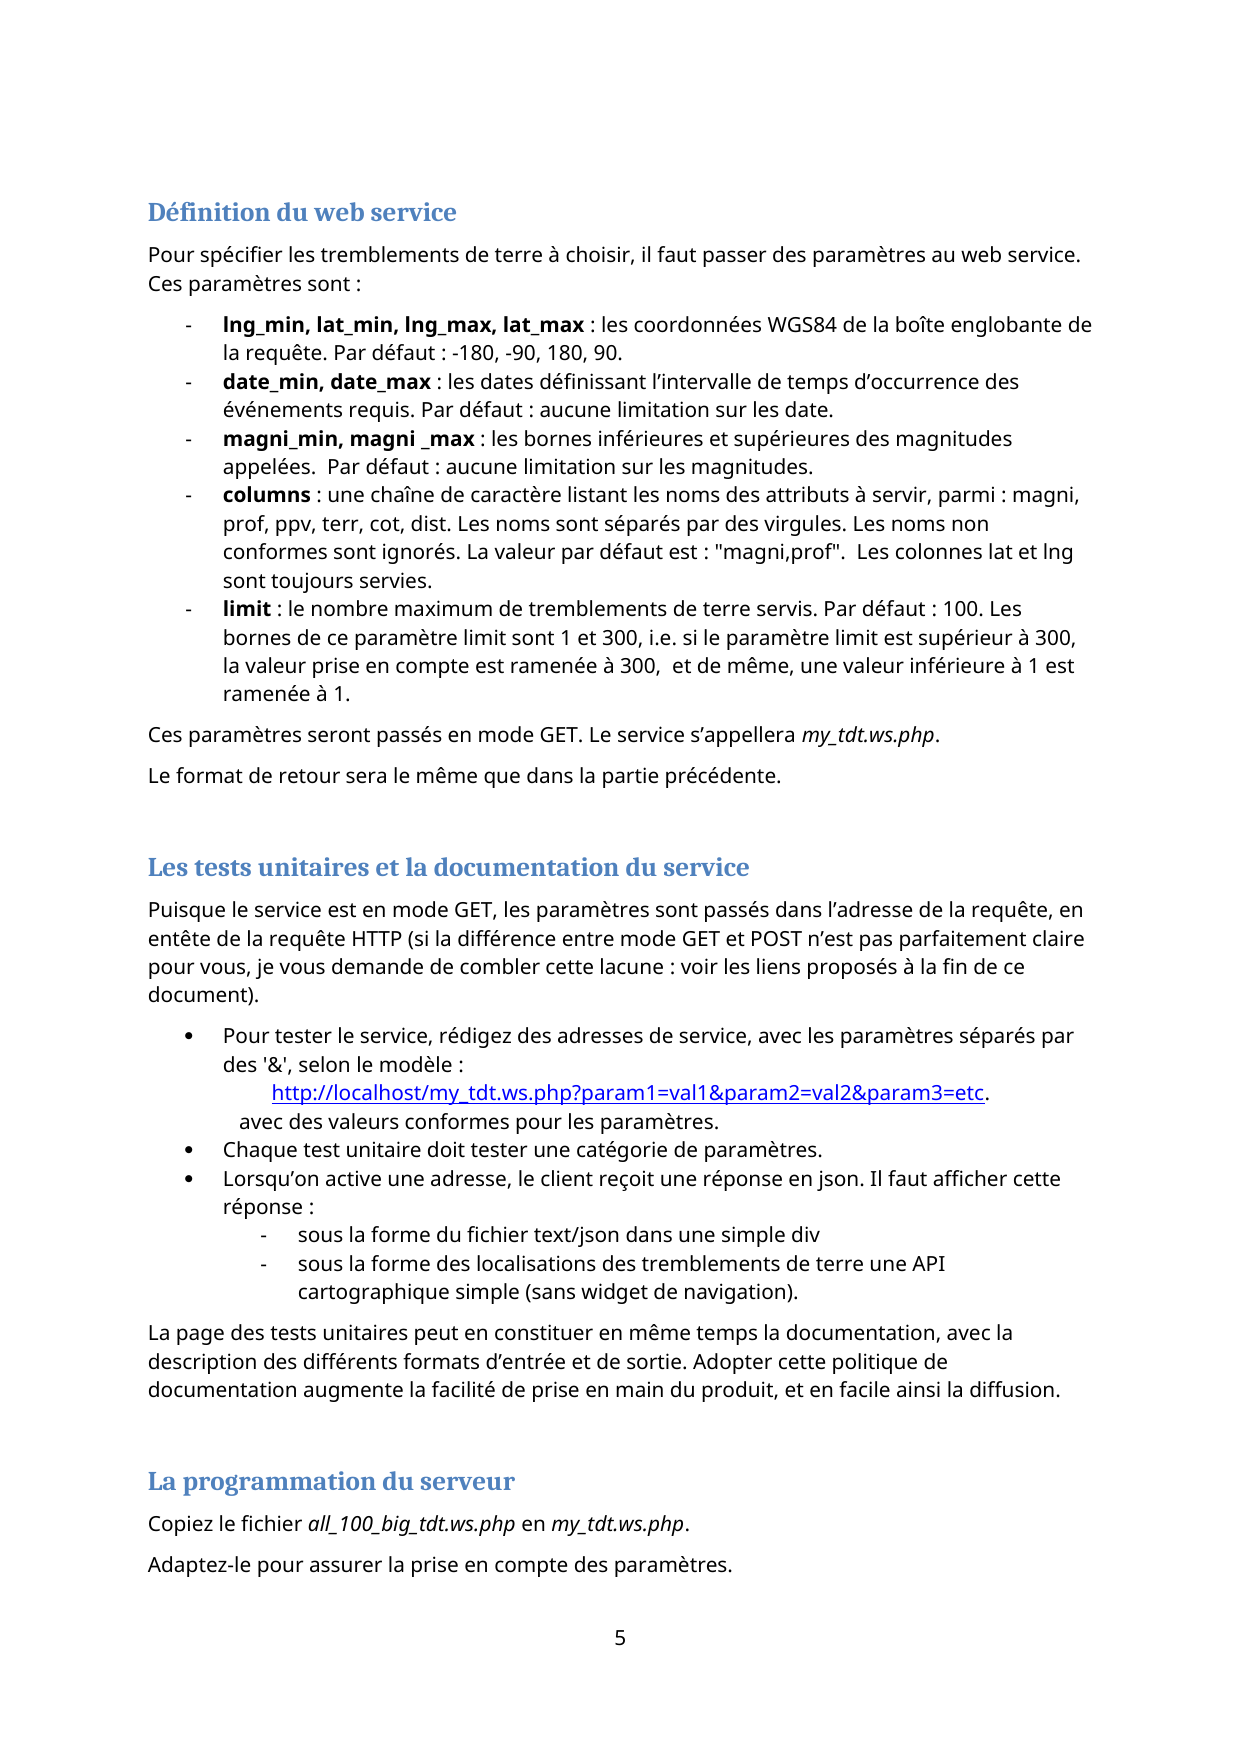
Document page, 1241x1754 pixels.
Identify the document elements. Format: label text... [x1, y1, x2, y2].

text Copiez le fichier all_100_big_tdt.ws.php en my_tdt.ws.php. [148, 1509, 1093, 1538]
list columns : une chaîne de caractère listant les noms des attributs à servir, parmi : magni, prof, ppv, terr, cot, dist. Les noms sont séparés par des virgules. Les noms non conformes sont ignorés. La valeur par défaut est : "magni,prof". Les colonnes lat et lng sont toujours servies. [185, 481, 1093, 594]
list Lorsqu’on active une adresse, le client reçoit une réponse en json. Il faut afficher cette réponse : [185, 1164, 1093, 1221]
list date_min, date_max : les dates définissant l’intervalle de temps d’occurrence des événements requis. Par défaut : aucune limitation sur les date. [185, 367, 1093, 424]
list Chaque test unitaire doit tester une catégorie de paramètres. [185, 1135, 1093, 1164]
list lng_min, lat_min, lng_max, lat_max : les coordonnées WGS84 de la boîte englobante de la requête. Par défaut : -180, -90, 180, 90. [185, 310, 1093, 367]
subtitle Les tests unitaires et la documentation du service [148, 852, 1093, 883]
subtitle La programmation du serveur [148, 1466, 1093, 1497]
text La page des tests unitaires peut en constituer en même temps la documentation, avec la description des différents formats d’entrée et de sortie. Adopter cette politique de documentation augmente la facilité de prise en main du produit, et en facile ainsi la diffusion. [148, 1318, 1093, 1404]
list sous la forme du fichier text/json dans une simple div [260, 1221, 1093, 1249]
list magni_min, magni _max : les bornes inférieures et supérieures des magnitudes appelées. Par défaut : aucune limitation sur les magnitudes. [185, 424, 1093, 481]
subtitle Définition du web service [148, 197, 1093, 228]
list sous la forme des localisations des tremblements de terre une API cartographique simple (sans widget de navigation). [260, 1249, 1093, 1306]
text Adaptez-le pour assurer la prise en compte des paramètres. [148, 1550, 1093, 1578]
text Pour spécifier les tremblements de terre à choisir, il faut passer des paramètres au web service. Ces paramètres sont : [148, 241, 1093, 297]
text Puisque le service est en mode GET, les paramètres sont passés dans l’adresse de la requête, en entête de la requête HTTP (si la différence entre mode GET et POST n’est pas parfaitement claire pour vous, je vous demande de combler cette lacune : voir les liens proposés à la fin de ce document). [148, 895, 1093, 1009]
text Ces paramètres seront passés en mode GET. Le service s’appellera my_tdt.ws.php. [148, 721, 1093, 749]
list avec des valeurs conformes pour les paramètres. [223, 1107, 1093, 1135]
text Le format de retour sera le même que dans la partie précédente. [148, 761, 1093, 790]
list limit : le nombre maximum de tremblements de terre servis. Par défaut : 100. Les bornes de ce paramètre limit sont 1 et 300, i.e. si le paramètre limit est supérieur à 300, la valeur prise en compte est ramenée à 300, et de même, une valeur inférieure à 1 est ramenée à 1. [185, 594, 1093, 708]
list Pour tester le service, rédigez des adresses de service, avec les paramètres séparés par des '&', selon le modèle : http://localhost/my_tdt.ws.php?param1=val1&param2=val2&param3=etc. [185, 1022, 1093, 1107]
